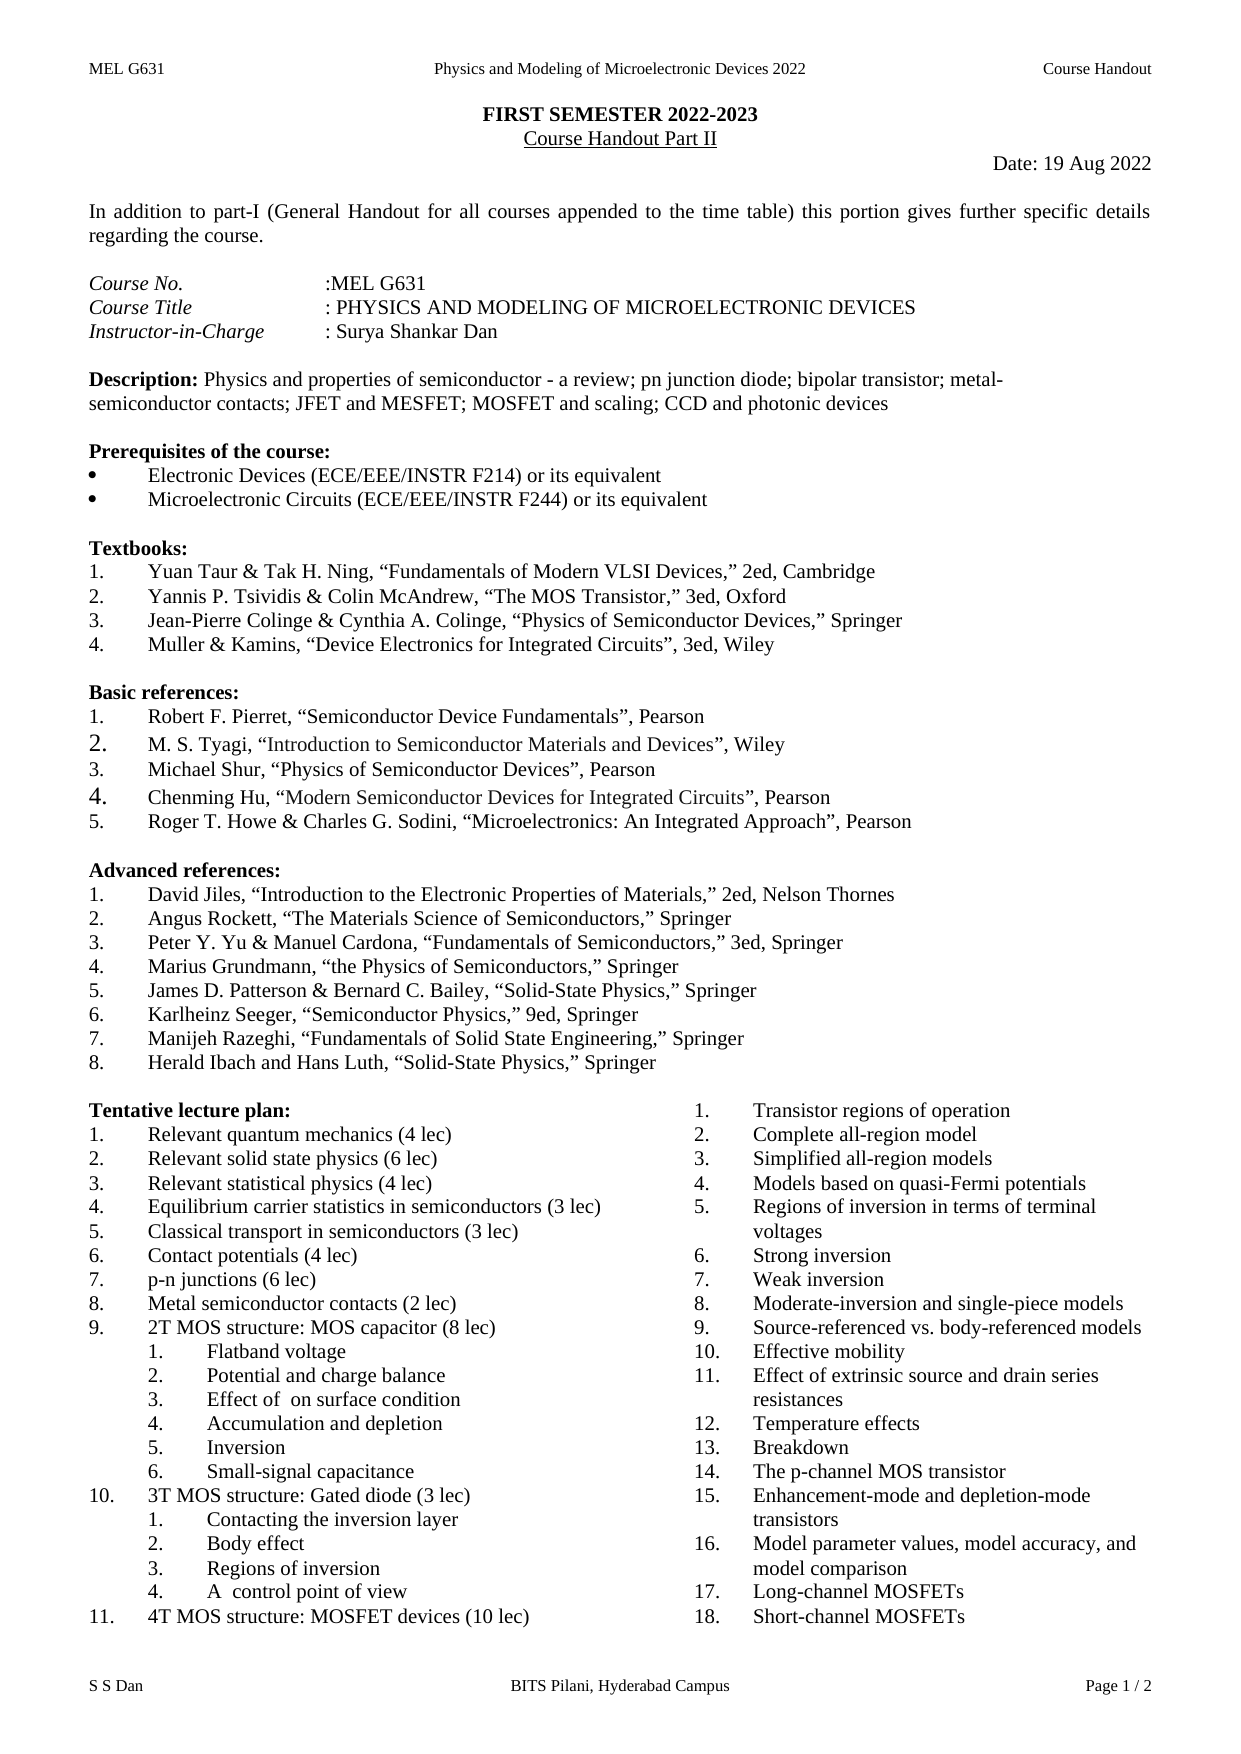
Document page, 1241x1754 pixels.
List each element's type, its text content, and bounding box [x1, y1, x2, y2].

list Robert F. Pierret, “Semiconductor Device Fundamentals”, Pearson [88, 704, 1152, 728]
list Metal semiconductor contacts (2 lec) [88, 1291, 605, 1315]
list Weak inversion [694, 1267, 1152, 1291]
list The p-channel MOS transistor [694, 1459, 1152, 1483]
list Electronic Devices (ECE/EEE/INSTR F214) or its equivalent [88, 463, 1152, 487]
list Equilibrium carrier statistics in semiconductors (3 lec) [88, 1194, 605, 1218]
list Simplified all-region models [694, 1146, 1152, 1170]
list 2T MOS structure: MOS capacitor (8 lec) [88, 1315, 605, 1339]
list Enhancement-mode and depletion-mode transistors [694, 1483, 1152, 1531]
subtitle Instructor-in-Charge : Surya Shankar Dan [88, 319, 1152, 343]
text Basic references: [88, 680, 1152, 704]
list Transistor regions of operation [694, 1098, 1152, 1122]
text Description: Physics and properties of semiconductor - a review; pn junction diode; bipolar transistor; metal- [88, 367, 1152, 391]
text semiconductor contacts; JFET and MESFET; MOSFET and scaling; CCD and photonic devices [88, 391, 1152, 415]
text Advanced references: [88, 858, 1152, 882]
list Flatband voltage [148, 1339, 605, 1363]
list James D. Patterson & Bernard C. Bailey, “Solid-State Physics,” Springer [88, 978, 1152, 1002]
list Accumulation and depletion [148, 1411, 605, 1435]
list Strong inversion [694, 1243, 1152, 1267]
list Body effect [148, 1531, 605, 1555]
list Effect of on surface condition [148, 1387, 605, 1411]
list Manijeh Razeghi, “Fundamentals of Solid State Engineering,” Springer [88, 1026, 1152, 1050]
list Angus Rockett, “The Materials Science of Semiconductors,” Springer [88, 906, 1152, 930]
list Small-signal capacitance [148, 1459, 605, 1483]
list Relevant quantum mechanics (4 lec) [88, 1122, 605, 1146]
text Date: 19 Aug 2022 [88, 150, 1152, 174]
text FIRST SEMESTER 2022-2023 [88, 102, 1152, 126]
list A control point of view [148, 1579, 605, 1603]
list Michael Shur, “Physics of Semiconductor Devices”, Pearson [88, 757, 1152, 781]
list Relevant statistical physics (4 lec) [88, 1170, 605, 1194]
list Regions of inversion [148, 1555, 605, 1579]
list p-n junctions (6 lec) [88, 1267, 605, 1291]
list Breakdown [694, 1435, 1152, 1459]
text Textbooks: [88, 535, 1152, 559]
list Temperature effects [694, 1411, 1152, 1435]
subtitle Course Title : PHYSICS AND MODELING OF MICROELECTRONIC DEVICES [88, 295, 1152, 319]
list Source-referenced vs. body-referenced models [694, 1315, 1152, 1339]
list Models based on quasi-Fermi potentials [694, 1170, 1152, 1194]
list Marius Grundmann, “the Physics of Semiconductors,” Springer [88, 954, 1152, 978]
list Model parameter values, model accuracy, and model comparison [694, 1531, 1152, 1579]
list Relevant solid state physics (6 lec) [88, 1146, 605, 1170]
list Karlheinz Seeger, “Semiconductor Physics,” 9ed, Springer [88, 1002, 1152, 1026]
list Short-channel MOSFETs [694, 1603, 1152, 1628]
list Peter Y. Yu & Manuel Cardona, “Fundamentals of Semiconductors,” 3ed, Springer [88, 930, 1152, 954]
list Complete all-region model [694, 1122, 1152, 1146]
list Muller & Kamins, “Device Electronics for Integrated Circuits”, 3ed, Wiley [88, 632, 1152, 656]
list 4T MOS structure: MOSFET devices (10 lec) [88, 1603, 605, 1628]
list Potential and charge balance [148, 1363, 605, 1387]
list 3T MOS structure: Gated diode (3 lec) [88, 1483, 605, 1507]
list Moderate-inversion and single-piece models [694, 1291, 1152, 1315]
text Course No. :MEL G631 [88, 271, 1152, 295]
list Inversion [148, 1435, 605, 1459]
list Yuan Taur & Tak H. Ning, “Fundamentals of Modern VLSI Devices,” 2ed, Cambridge [88, 559, 1152, 583]
subtitle Course Handout Part II [88, 126, 1152, 150]
list Contact potentials (4 lec) [88, 1243, 605, 1267]
list Herald Ibach and Hans Luth, “Solid-State Physics,” Springer [88, 1050, 1152, 1074]
list Classical transport in semiconductors (3 lec) [88, 1218, 605, 1243]
list Long-channel MOSFETs [694, 1579, 1152, 1603]
list Roger T. Howe & Charles G. Sodini, “Microelectronics: An Integrated Approach”, Pearson [88, 809, 1152, 833]
list Effective mobility [694, 1339, 1152, 1363]
text Prerequisites of the course: [88, 439, 1152, 463]
list Chenming Hu, “Modern Semiconductor Devices for Integrated Circuits”, Pearson [88, 781, 1152, 809]
list Jean-Pierre Colinge & Cynthia A. Colinge, “Physics of Semiconductor Devices,” Springer [88, 608, 1152, 632]
list Microelectronic Circuits (ECE/EEE/INSTR F244) or its equivalent [88, 487, 1152, 511]
text Tentative lecture plan: [88, 1098, 605, 1122]
list M. S. Tyagi, “Introduction to Semiconductor Materials and Devices”, Wiley [88, 728, 1152, 757]
list David Jiles, “Introduction to the Electronic Properties of Materials,” 2ed, Nelson Thornes [88, 882, 1152, 906]
list Yannis P. Tsividis & Colin McAndrew, “The MOS Transistor,” 3ed, Oxford [88, 583, 1152, 608]
list Regions of inversion in terms of terminal voltages [694, 1194, 1152, 1243]
list Effect of extrinsic source and drain series resistances [694, 1363, 1152, 1411]
text In addition to part-I (General Handout for all courses appended to the time table) this portion gives further specific details regarding the course. [88, 198, 1152, 247]
list Contacting the inversion layer [148, 1507, 605, 1531]
